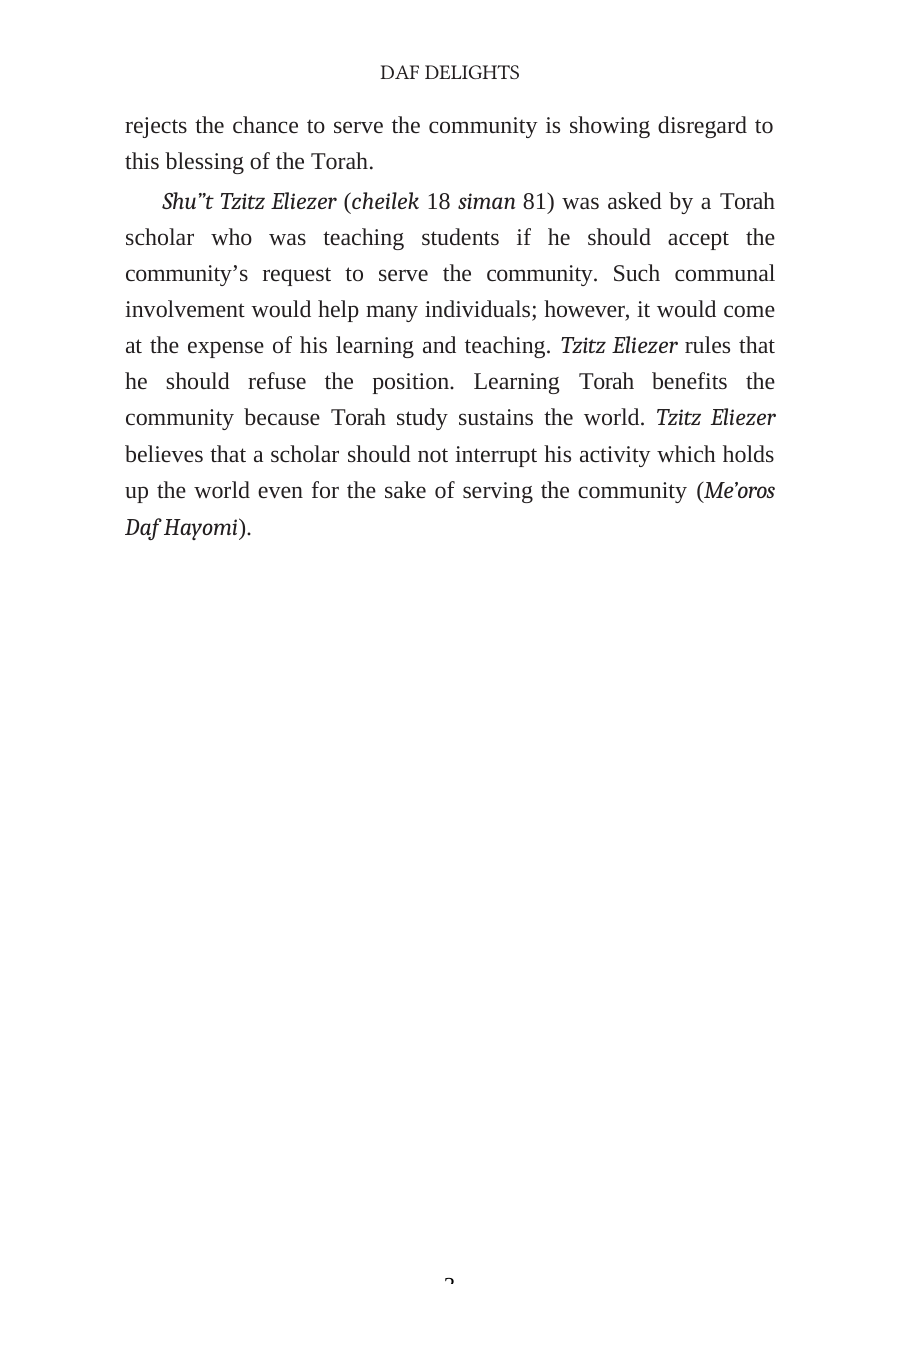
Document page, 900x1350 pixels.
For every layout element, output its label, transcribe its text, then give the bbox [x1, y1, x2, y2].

text rejects the chance to serve the community is showing disregard to this blessing of the Torah. [125, 111, 775, 175]
text Shu”t Tzitz Eliezer (cheilek 18 siman 81) was asked by a Torah scholar who was teaching students if he should accept the community’s request to serve the community. Such communal involvement would help many individuals; however, it would come at the expense of his learning and teaching. Tzitz Eliezer rules that he should refuse the position. Learning Torah benefits the community because Torah study sustains the world. Tzitz Eliezer believes that a scholar should not interrupt his activity which holds up the world even for the sake of serving the community (Me’oros Daf Hayomi). [125, 187, 775, 541]
text DAF DELIGHTS [163, 61, 737, 84]
